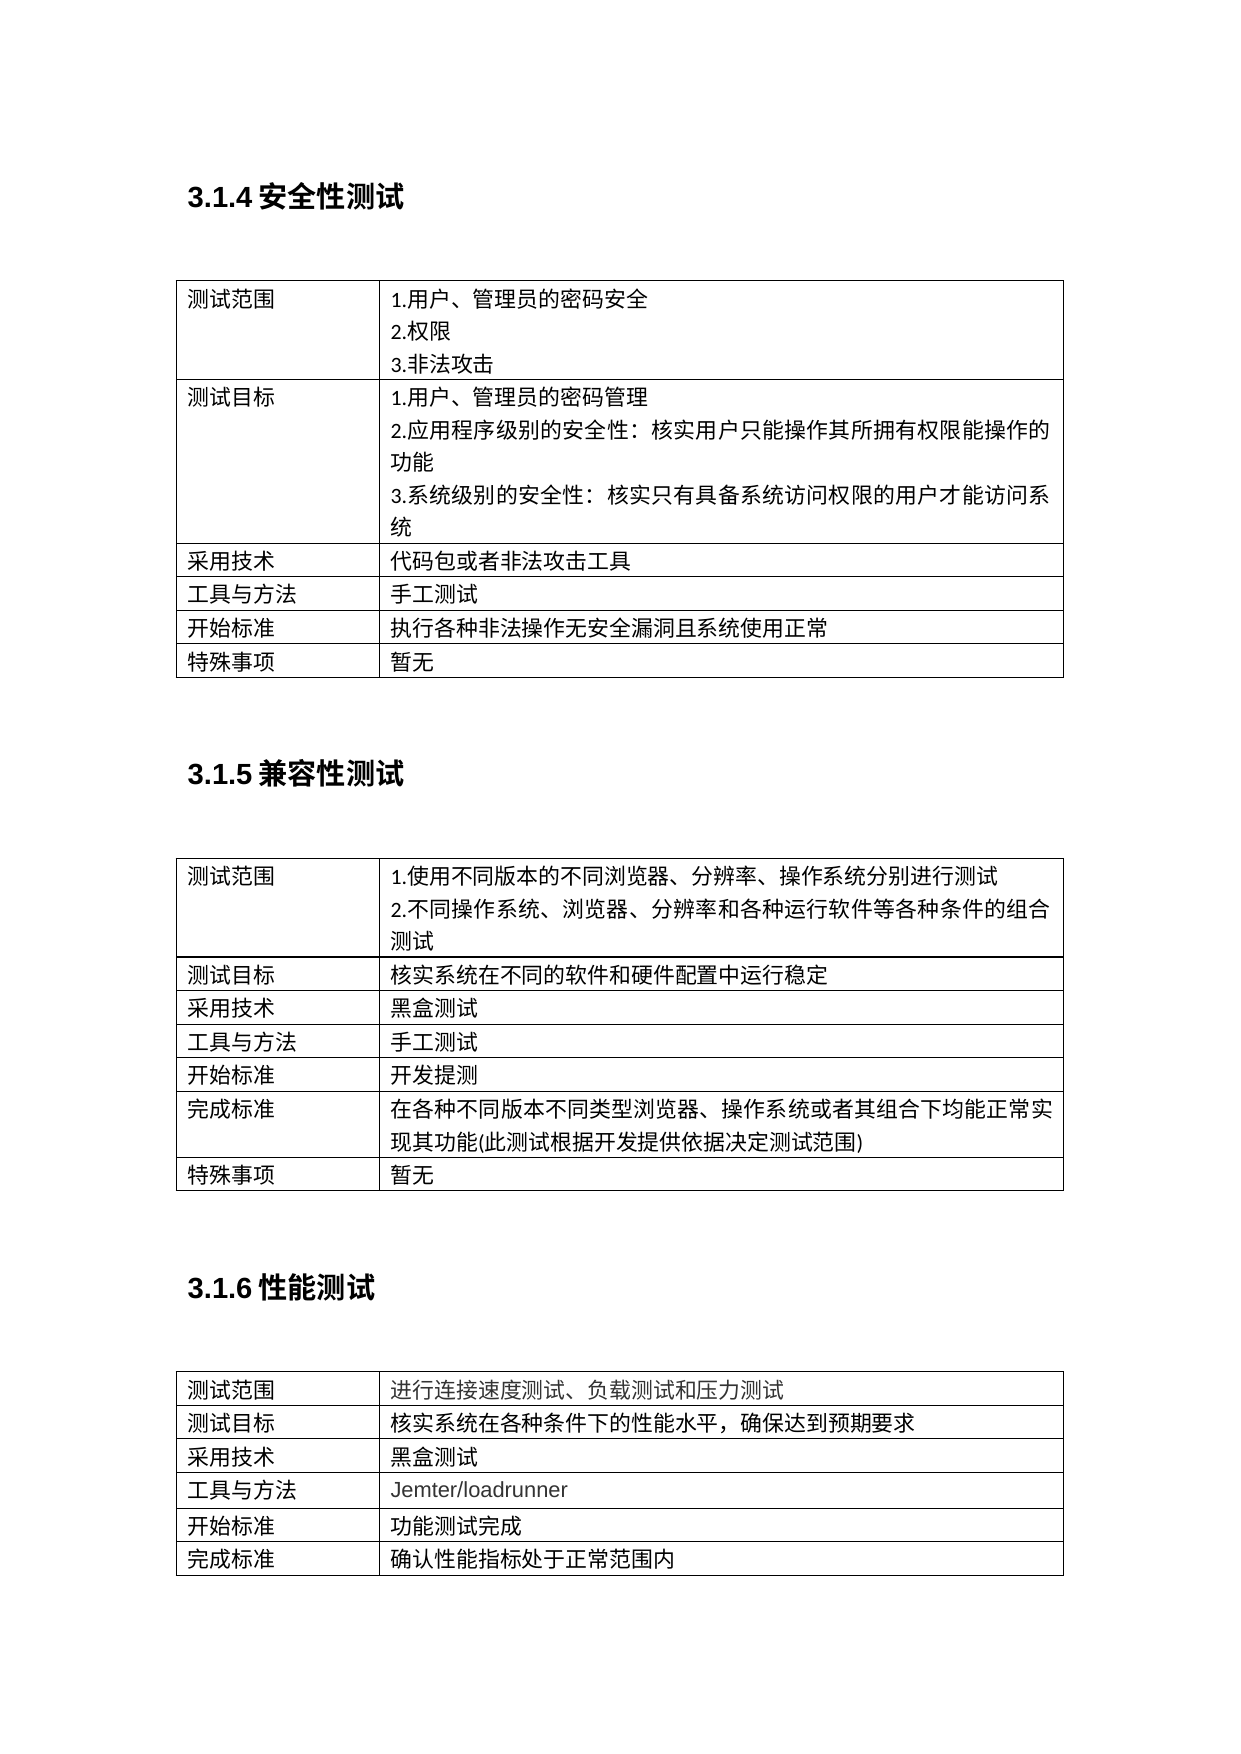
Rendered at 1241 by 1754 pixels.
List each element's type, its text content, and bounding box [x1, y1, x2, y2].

table_cell 测试目标 [177, 1406, 379, 1438]
table_cell 工具与方法 [177, 1473, 379, 1507]
table_cell 采用技术 [177, 991, 379, 1023]
table_header 进行连接速度测试、负载测试和压力测试 [380, 1372, 1063, 1405]
table_cell 手工测试 [380, 577, 1063, 609]
table_cell 黑盒测试 [380, 1439, 1063, 1472]
table_cell 开始标准 [177, 611, 379, 643]
table_cell 核实系统在不同的软件和硬件配置中运行稳定 [380, 958, 1063, 990]
table_cell 黑盒测试 [380, 991, 1063, 1023]
table_cell Jemter/loadrunner [380, 1473, 1063, 1507]
subtitle 3.1.4安全性测试 [187, 162, 1053, 227]
table_cell 测试目标 [177, 958, 379, 990]
table_cell 特殊事项 [177, 644, 379, 677]
table_header 测试范围 [177, 281, 379, 379]
table_cell 采用技术 [177, 1439, 379, 1472]
table_cell 采用技术 [177, 544, 379, 576]
table_cell 手工测试 [380, 1025, 1063, 1057]
table_cell 完成标准 [177, 1092, 379, 1157]
table_cell 工具与方法 [177, 577, 379, 609]
table_cell 代码包或者非法攻击工具 [380, 544, 1063, 576]
table_cell 测试目标 [177, 380, 379, 542]
table_cell 暂无 [380, 644, 1063, 677]
table_cell 确认性能指标处于正常范围内 [380, 1542, 1063, 1574]
table_cell 完成标准 [177, 1542, 379, 1574]
table_cell 特殊事项 [177, 1158, 379, 1190]
subtitle 3.1.6性能测试 [187, 1253, 1053, 1318]
table_cell 暂无 [380, 1158, 1063, 1190]
table_header 测试范围 [177, 1372, 379, 1405]
table_header 测试范围 [177, 859, 379, 956]
table_cell 功能测试完成 [380, 1509, 1063, 1541]
table_cell 核实系统在各种条件下的性能水平，确保达到预期要求 [380, 1406, 1063, 1438]
table_header 1.用户、管理员的密码安全 2.权限 3.非法攻击 [380, 281, 1063, 379]
table_cell 1.用户、管理员的密码管理 2.应用程序级别的安全性：核实用户只能操作其所拥有权限能操作的功能 3.系统级别的安全性：核实只有具备系统访问权限的用户才能访问系统 [380, 380, 1063, 542]
table_cell 开始标准 [177, 1509, 379, 1541]
table_cell 工具与方法 [177, 1025, 379, 1057]
table_header 1.使用不同版本的不同浏览器、分辨率、操作系统分别进行测试 2.不同操作系统、浏览器、分辨率和各种运行软件等各种条件的组合测试 [380, 859, 1063, 956]
table_cell 执行各种非法操作无安全漏洞且系统使用正常 [380, 611, 1063, 643]
table_cell 开发提测 [380, 1058, 1063, 1091]
table_cell 在各种不同版本不同类型浏览器、操作系统或者其组合下均能正常实现其功能(此测试根据开发提供依据决定测试范围) [380, 1092, 1063, 1157]
table_cell 开始标准 [177, 1058, 379, 1091]
subtitle 3.1.5兼容性测试 [187, 739, 1053, 804]
